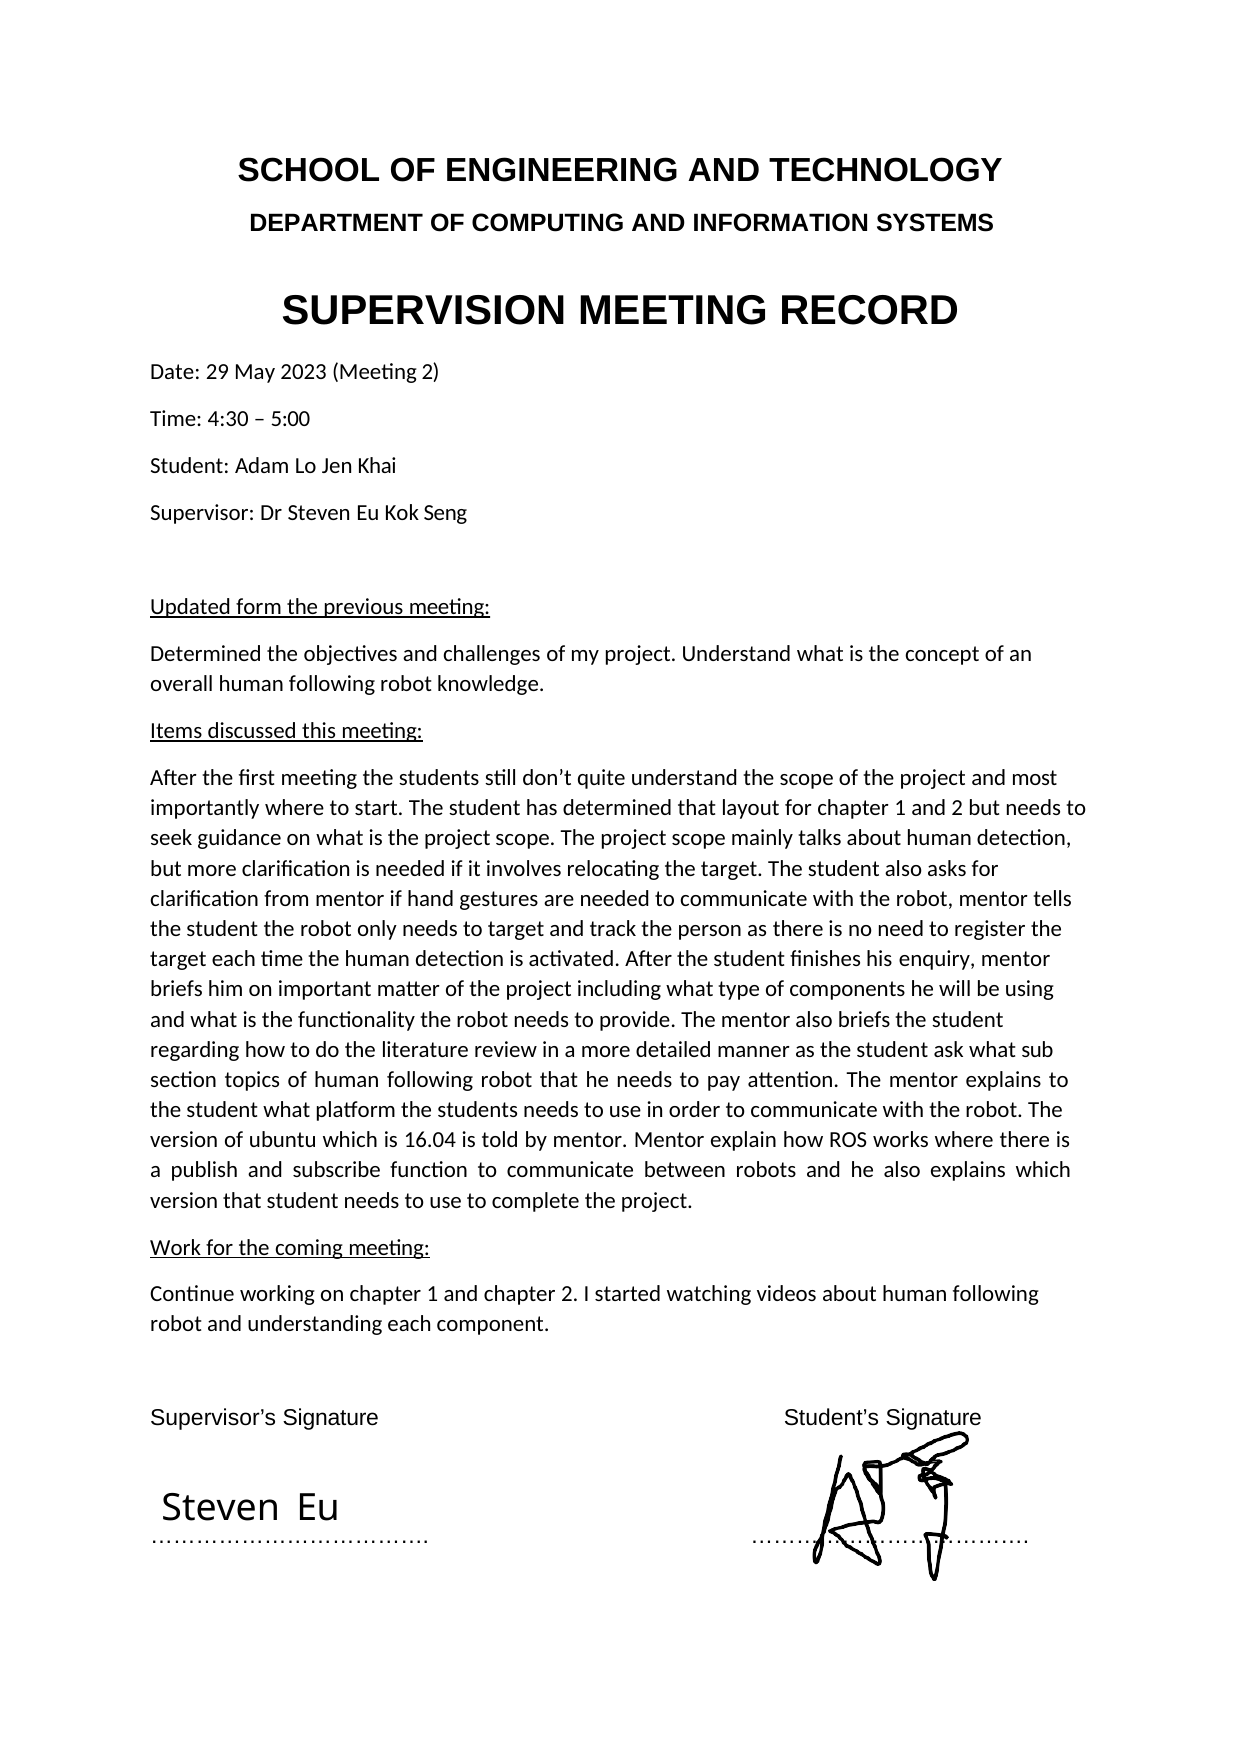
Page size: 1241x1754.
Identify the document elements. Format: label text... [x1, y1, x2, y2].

text regarding how to do the literature review in a more detailed manner as the student ask what sub [150, 1035, 1101, 1063]
text Student: Adam Lo Jen Khai [150, 451, 1101, 479]
text ………………………………. ………………………………. [150, 1526, 1101, 1548]
text Updated form the previous meeting: [150, 592, 1101, 620]
text importantly where to start. The student has determined that layout for chapter 1 and 2 but needs to seek guidance on what is the project scope. The project scope mainly talks about human detection, but more clarification is needed if it involves relocating the target. The student also asks for [150, 793, 1101, 882]
picture [812, 1548, 969, 1581]
text Date: 29 May 2023 (Meeting 2) [150, 357, 1101, 386]
text Work for the coming meeting: [150, 1233, 1101, 1261]
text version of ubuntu which is 16.04 is told by mentor. Mentor explain how ROS works where there is a publish and subscribe function to communicate between robots and he also explains which version that student needs to use to complete the project. [150, 1125, 1071, 1214]
text clarification from mentor if hand gestures are needed to communicate with the robot, mentor tells the student the robot only needs to target and track the person as there is no need to register the target each time the human detection is activated. After the student finishes his enquiry, mentor briefs him on important matter of the project including what type of components he will be using and what is the functionality the robot needs to provide. The mentor also briefs the student [150, 884, 1084, 1033]
text Determined the objectives and challenges of my project. Understand what is the concept of an overall human following robot knowledge. [150, 639, 1080, 697]
text section topics of human following robot that he needs to pay attention. The mentor explains to the student what platform the students needs to use in order to communicate with the robot. The [150, 1065, 1068, 1123]
text Continue working on chapter 1 and chapter 2. I started watching videos about human following robot and understanding each component. [150, 1279, 1080, 1338]
text Items discussed this meeting: [150, 716, 1101, 744]
text Supervisor: Dr Steven Eu Kok Seng [150, 498, 1101, 526]
text Supervisor’s Signature Student’s Signature [150, 1403, 1101, 1430]
text Steven Eu [161, 1494, 1101, 1526]
subtitle SUPERVISION MEETING RECORD [139, 286, 1101, 333]
text After the first meeting the students still don’t quite understand the scope of the project and most [150, 763, 1101, 791]
picture [812, 1431, 969, 1494]
text Time: 4:30 – 5:00 [150, 404, 1101, 432]
